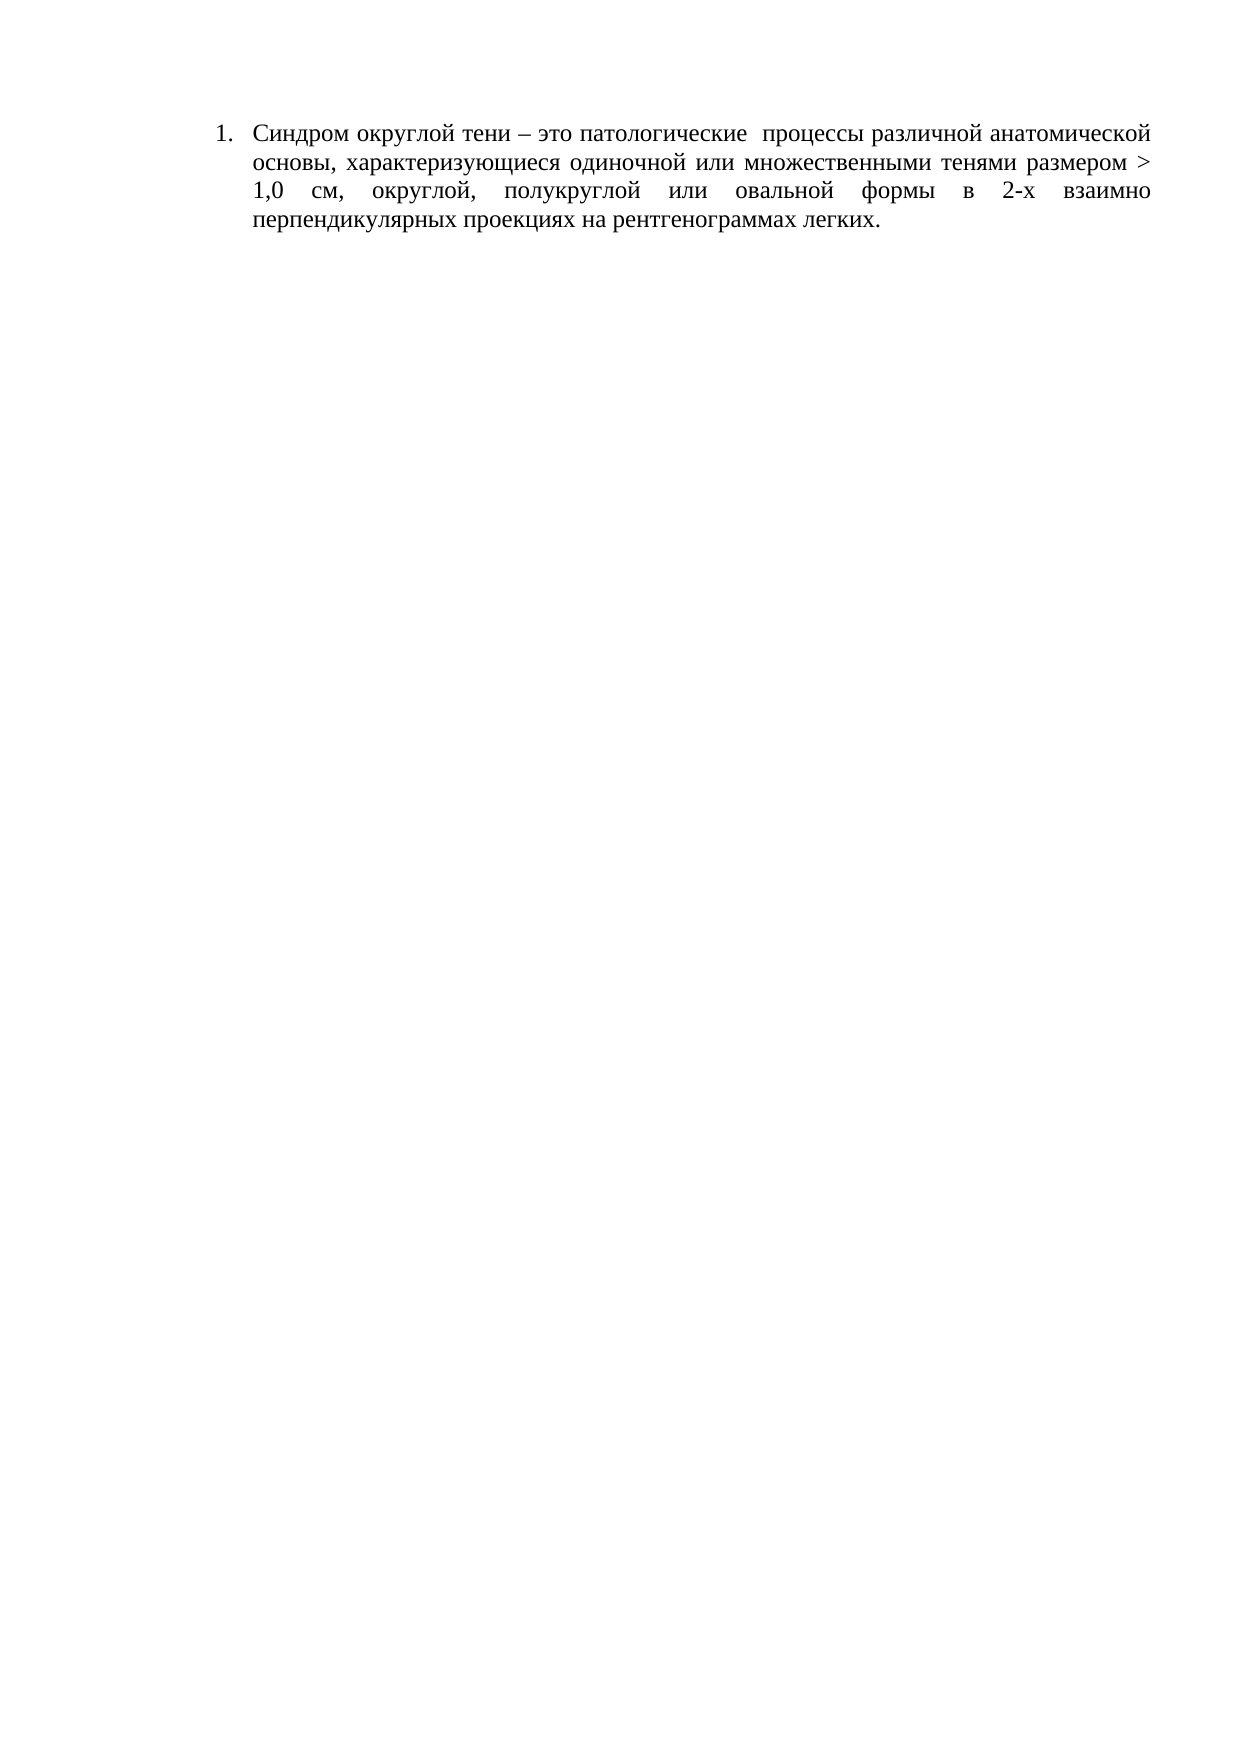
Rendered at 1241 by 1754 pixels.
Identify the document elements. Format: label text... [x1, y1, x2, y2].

list Синдром округлой тени – это патологические процессы различной анатомической основы, характеризующиеся одиночной или множественными тенями размером > 1,0 см, округлой, полукруглой или овальной формы в 2-х взаимно перпендикулярных проекциях на рентгенограммах легких. [215, 118, 1152, 233]
